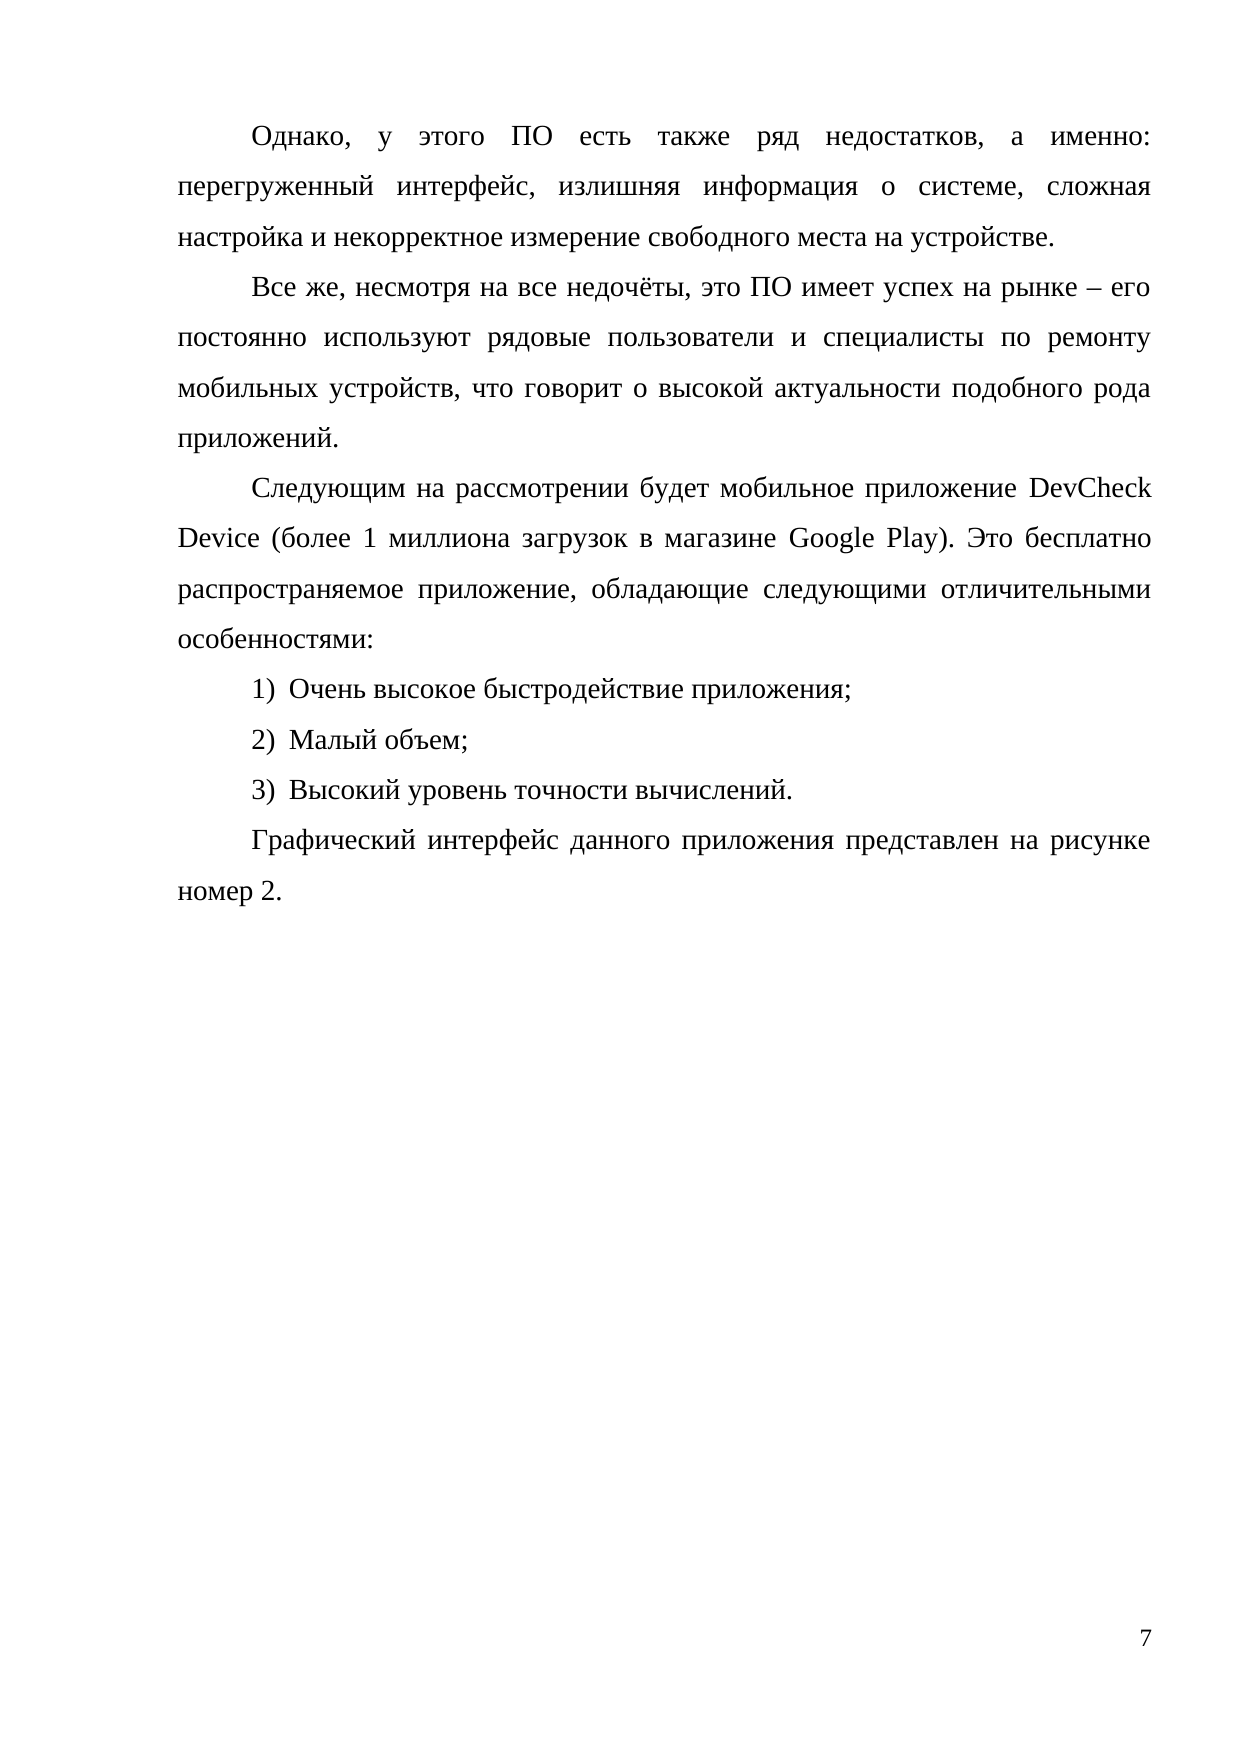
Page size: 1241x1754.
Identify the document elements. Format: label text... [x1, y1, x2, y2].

list Однако, у этого ПО есть также ряд недостатков, а именно: перегруженный интерфейс, излишняя информация о системе, сложная настройка и некорректное измерение свободного места на устройстве. [177, 118, 1152, 252]
list Малый объем; [251, 722, 1152, 755]
list Следующим на рассмотрении будет мобильное приложение DevCheck Device (более 1 миллиона загрузок в магазине Google Play). Это бесплатно распространяемое приложение, обладающие следующими отличительными особенностями: [177, 470, 1152, 655]
list Высокий уровень точности вычислений. [251, 772, 1152, 806]
list Графический интерфейс данного приложения представлен на рисунке номер 2. [177, 822, 1152, 906]
list Очень высокое быстродействие приложения; [251, 672, 1152, 705]
list Все же, несмотря на все недочёты, это ПО имеет успех на рынке – его постоянно используют рядовые пользователи и специалисты по ремонту мобильных устройств, что говорит о высокой актуальности подобного рода приложений. [177, 269, 1152, 453]
